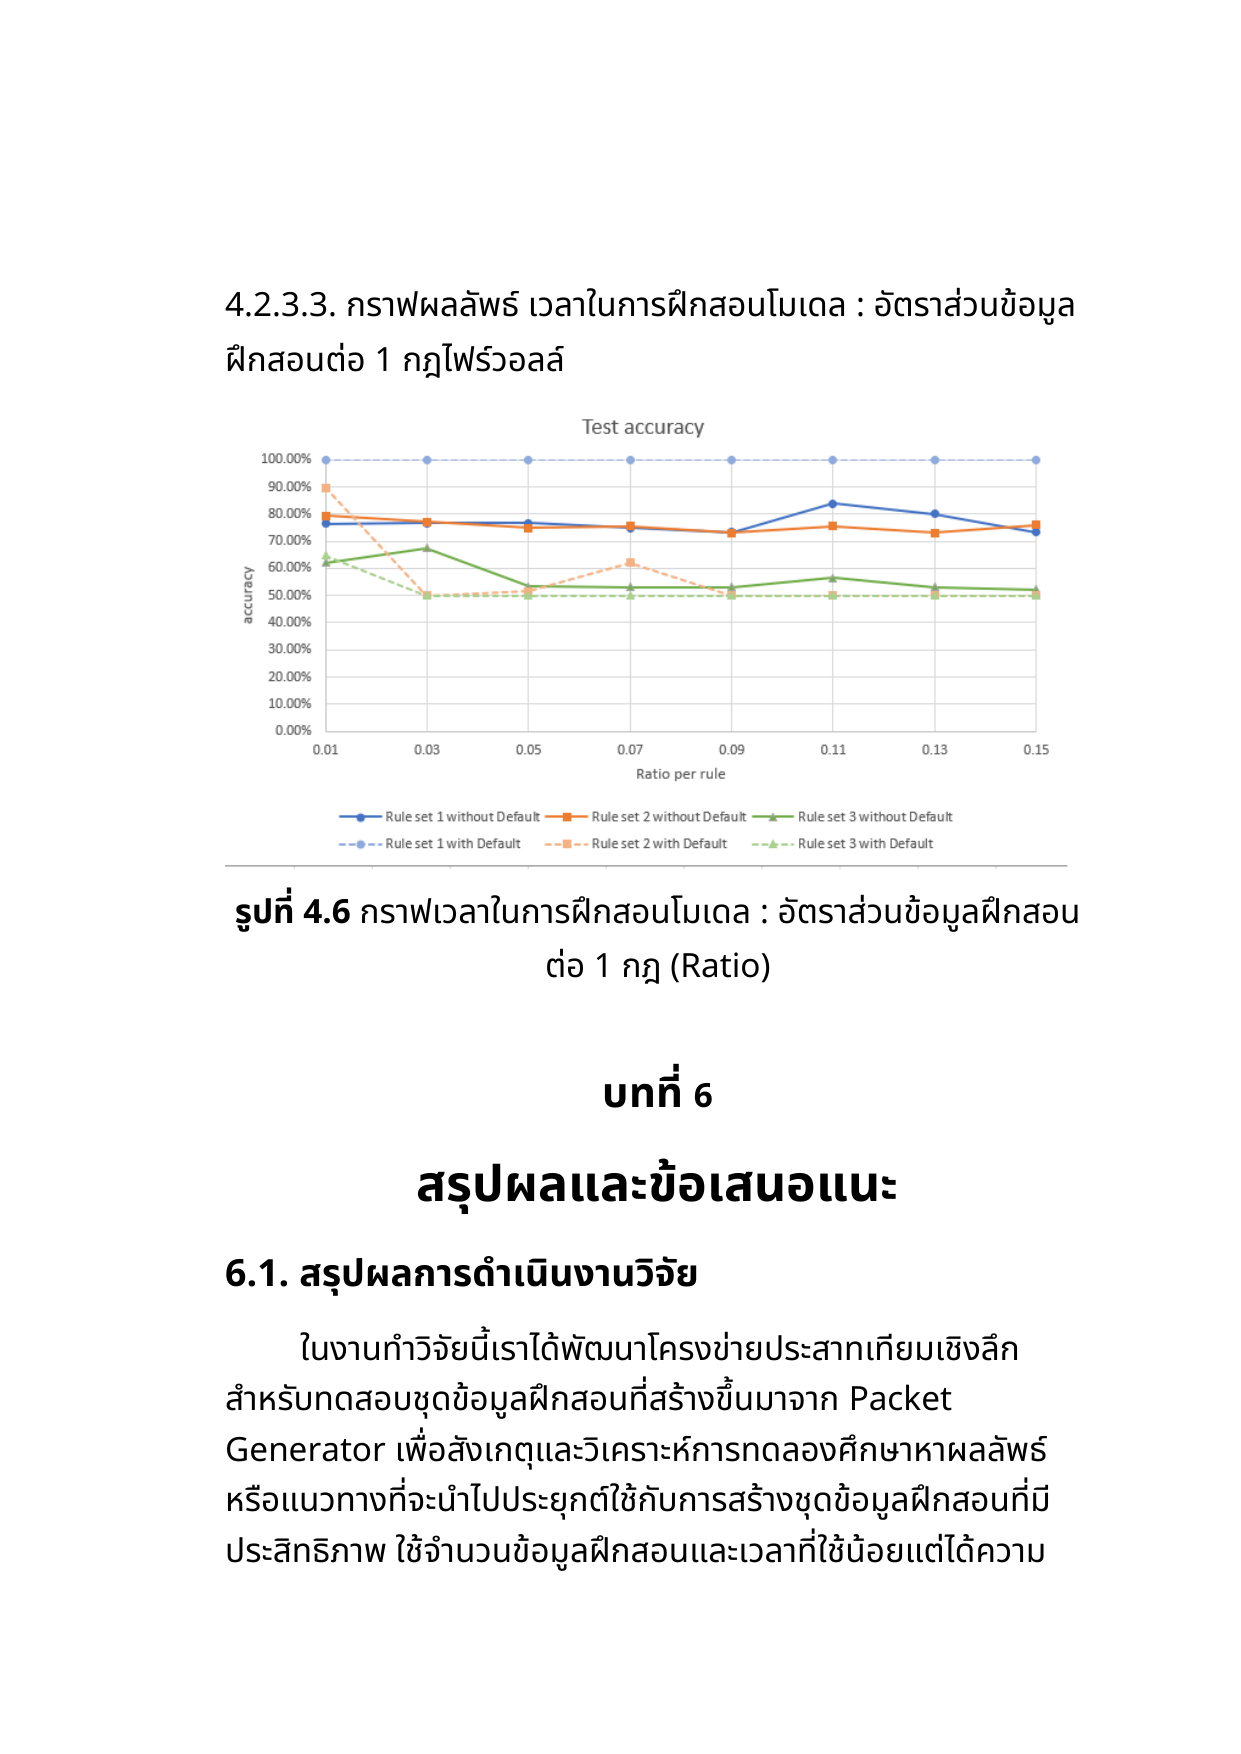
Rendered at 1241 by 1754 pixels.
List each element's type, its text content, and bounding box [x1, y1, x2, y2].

text 6.1. สรุปผลการดำเนินงานวิจัย [225, 1247, 1090, 1303]
text บทที่ 6 [225, 1064, 1090, 1127]
picture [225, 407, 1068, 869]
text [225, 1325, 1090, 1577]
text รูปที่ 4.6 กราฟเวลาในการฝึกสอนโมเดล : อัตราส่วนข้อมูลฝึกสอนต่อ 1 กฎ (Ratio) [225, 887, 1090, 993]
text สรุปผลและข้อเสนอแนะ [225, 1148, 1090, 1224]
text 4.2.3.3. กราฟผลลัพธ์ เวลาในการฝึกสอนโมเดล : อัตราส่วนข้อมูลฝึกสอนต่อ 1 กฎไฟร์วอลล์ [225, 281, 1090, 386]
